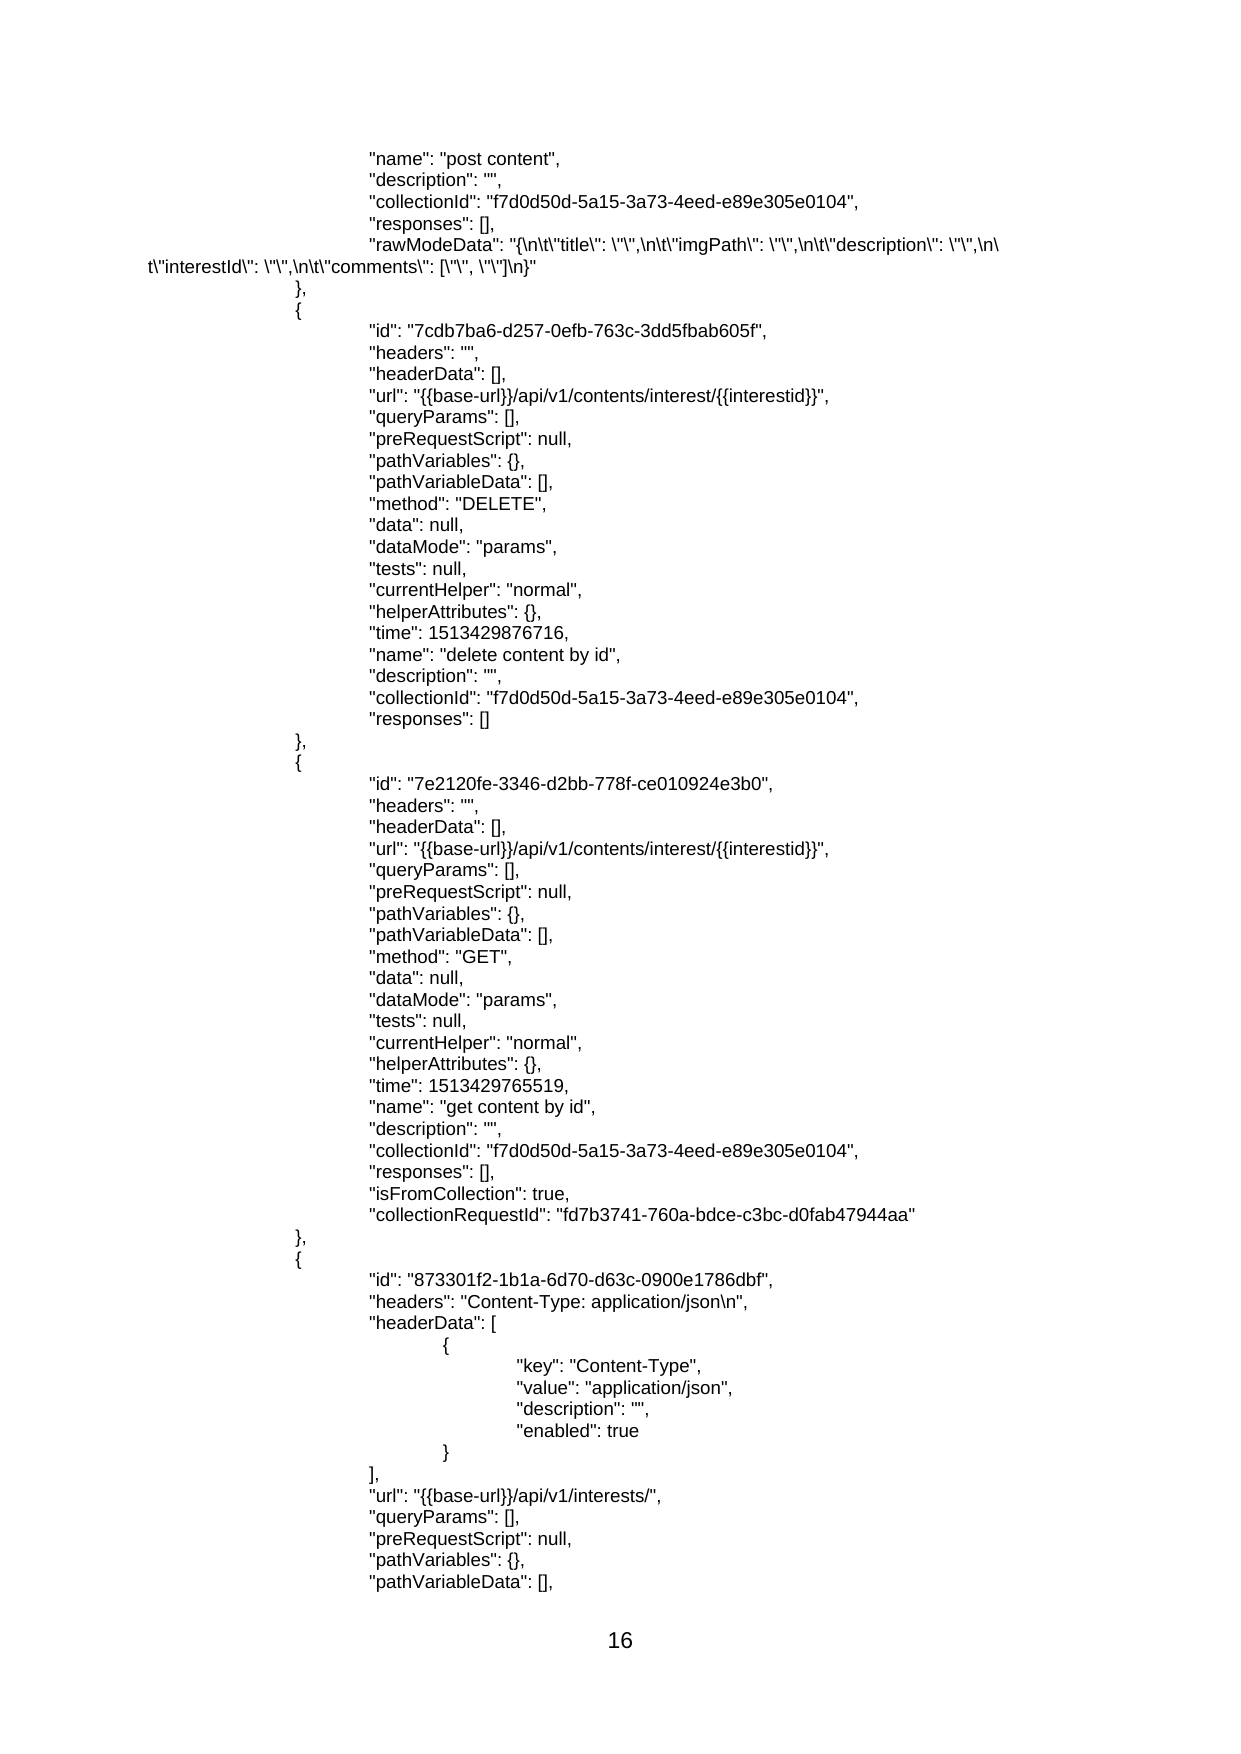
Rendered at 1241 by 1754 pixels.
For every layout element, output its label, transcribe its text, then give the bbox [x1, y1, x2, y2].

text "time": 1513429876716, [148, 622, 1093, 643]
text "id": "873301f2-1b1a-6d70-d63c-0900e1786dbf", [148, 1269, 1093, 1290]
text "description": "", [148, 1118, 1093, 1139]
text { [148, 1333, 1093, 1355]
text "responses": [], [148, 1161, 1093, 1183]
text "responses": [] [148, 708, 1093, 730]
text "helperAttributes": {}, [148, 600, 1093, 622]
text "queryParams": [], [148, 1506, 1093, 1528]
text "data": null, [148, 967, 1093, 988]
text "name": "get content by id", [148, 1096, 1093, 1118]
text "description": "", [148, 1398, 1093, 1420]
text "isFromCollection": true, [148, 1183, 1093, 1204]
text } [148, 1441, 1093, 1463]
text { [148, 751, 1093, 773]
text }, [148, 1226, 1093, 1247]
text "rawModeData": "{\n\t\"title\": \"\",\n\t\"imgPath\": \"\",\n\t\"description\": \"\",\n\t\"interestId\": \"\",\n\t\"comments\": [\"\", \"\"]\n}" [148, 234, 1093, 277]
text "headerData": [], [148, 816, 1093, 838]
text "url": "{{base-url}}/api/v1/interests/", [148, 1484, 1093, 1506]
text "collectionId": "f7d0d50d-5a15-3a73-4eed-e89e305e0104", [148, 687, 1093, 708]
text "queryParams": [], [148, 406, 1093, 428]
text "name": "post content", [148, 148, 1093, 169]
text "id": "7cdb7ba6-d257-0efb-763c-3dd5fbab605f", [148, 320, 1093, 342]
text { [148, 1247, 1093, 1269]
text "method": "DELETE", [148, 493, 1093, 514]
text { [148, 298, 1093, 320]
text "time": 1513429765519, [148, 1075, 1093, 1096]
text "currentHelper": "normal", [148, 579, 1093, 600]
text "headers": "", [148, 342, 1093, 363]
text "pathVariableData": [], [148, 1571, 1093, 1592]
text "description": "", [148, 169, 1093, 191]
text "preRequestScript": null, [148, 428, 1093, 449]
text "collectionId": "f7d0d50d-5a15-3a73-4eed-e89e305e0104", [148, 1139, 1093, 1161]
text "currentHelper": "normal", [148, 1032, 1093, 1053]
text "preRequestScript": null, [148, 1528, 1093, 1549]
text "dataMode": "params", [148, 536, 1093, 557]
text "method": "GET", [148, 945, 1093, 967]
text "responses": [], [148, 212, 1093, 234]
text "pathVariableData": [], [148, 924, 1093, 945]
text "enabled": true [148, 1420, 1093, 1441]
text "collectionId": "f7d0d50d-5a15-3a73-4eed-e89e305e0104", [148, 191, 1093, 212]
text "helperAttributes": {}, [148, 1053, 1093, 1075]
text "pathVariables": {}, [148, 1549, 1093, 1571]
text "queryParams": [], [148, 859, 1093, 881]
text }, [148, 730, 1093, 751]
text "pathVariables": {}, [148, 449, 1093, 471]
text "collectionRequestId": "fd7b3741-760a-bdce-c3bc-d0fab47944aa" [148, 1204, 1093, 1226]
text "preRequestScript": null, [148, 881, 1093, 902]
text "id": "7e2120fe-3346-d2bb-778f-ce010924e3b0", [148, 773, 1093, 794]
text "name": "delete content by id", [148, 643, 1093, 665]
text "headerData": [], [148, 363, 1093, 385]
text "tests": null, [148, 557, 1093, 579]
text "url": "{{base-url}}/api/v1/contents/interest/{{interestid}}", [148, 385, 1093, 406]
text "tests": null, [148, 1010, 1093, 1032]
text "description": "", [148, 665, 1093, 687]
text "data": null, [148, 514, 1093, 536]
text "url": "{{base-url}}/api/v1/contents/interest/{{interestid}}", [148, 838, 1093, 859]
text "headers": "Content-Type: application/json\n", [148, 1290, 1093, 1312]
text "pathVariableData": [], [148, 471, 1093, 493]
text "pathVariables": {}, [148, 902, 1093, 924]
text "value": "application/json", [148, 1377, 1093, 1398]
text "headerData": [ [148, 1312, 1093, 1333]
text "headers": "", [148, 794, 1093, 816]
text }, [148, 277, 1093, 298]
text "key": "Content-Type", [148, 1355, 1093, 1377]
text "dataMode": "params", [148, 988, 1093, 1010]
text ], [148, 1463, 1093, 1484]
